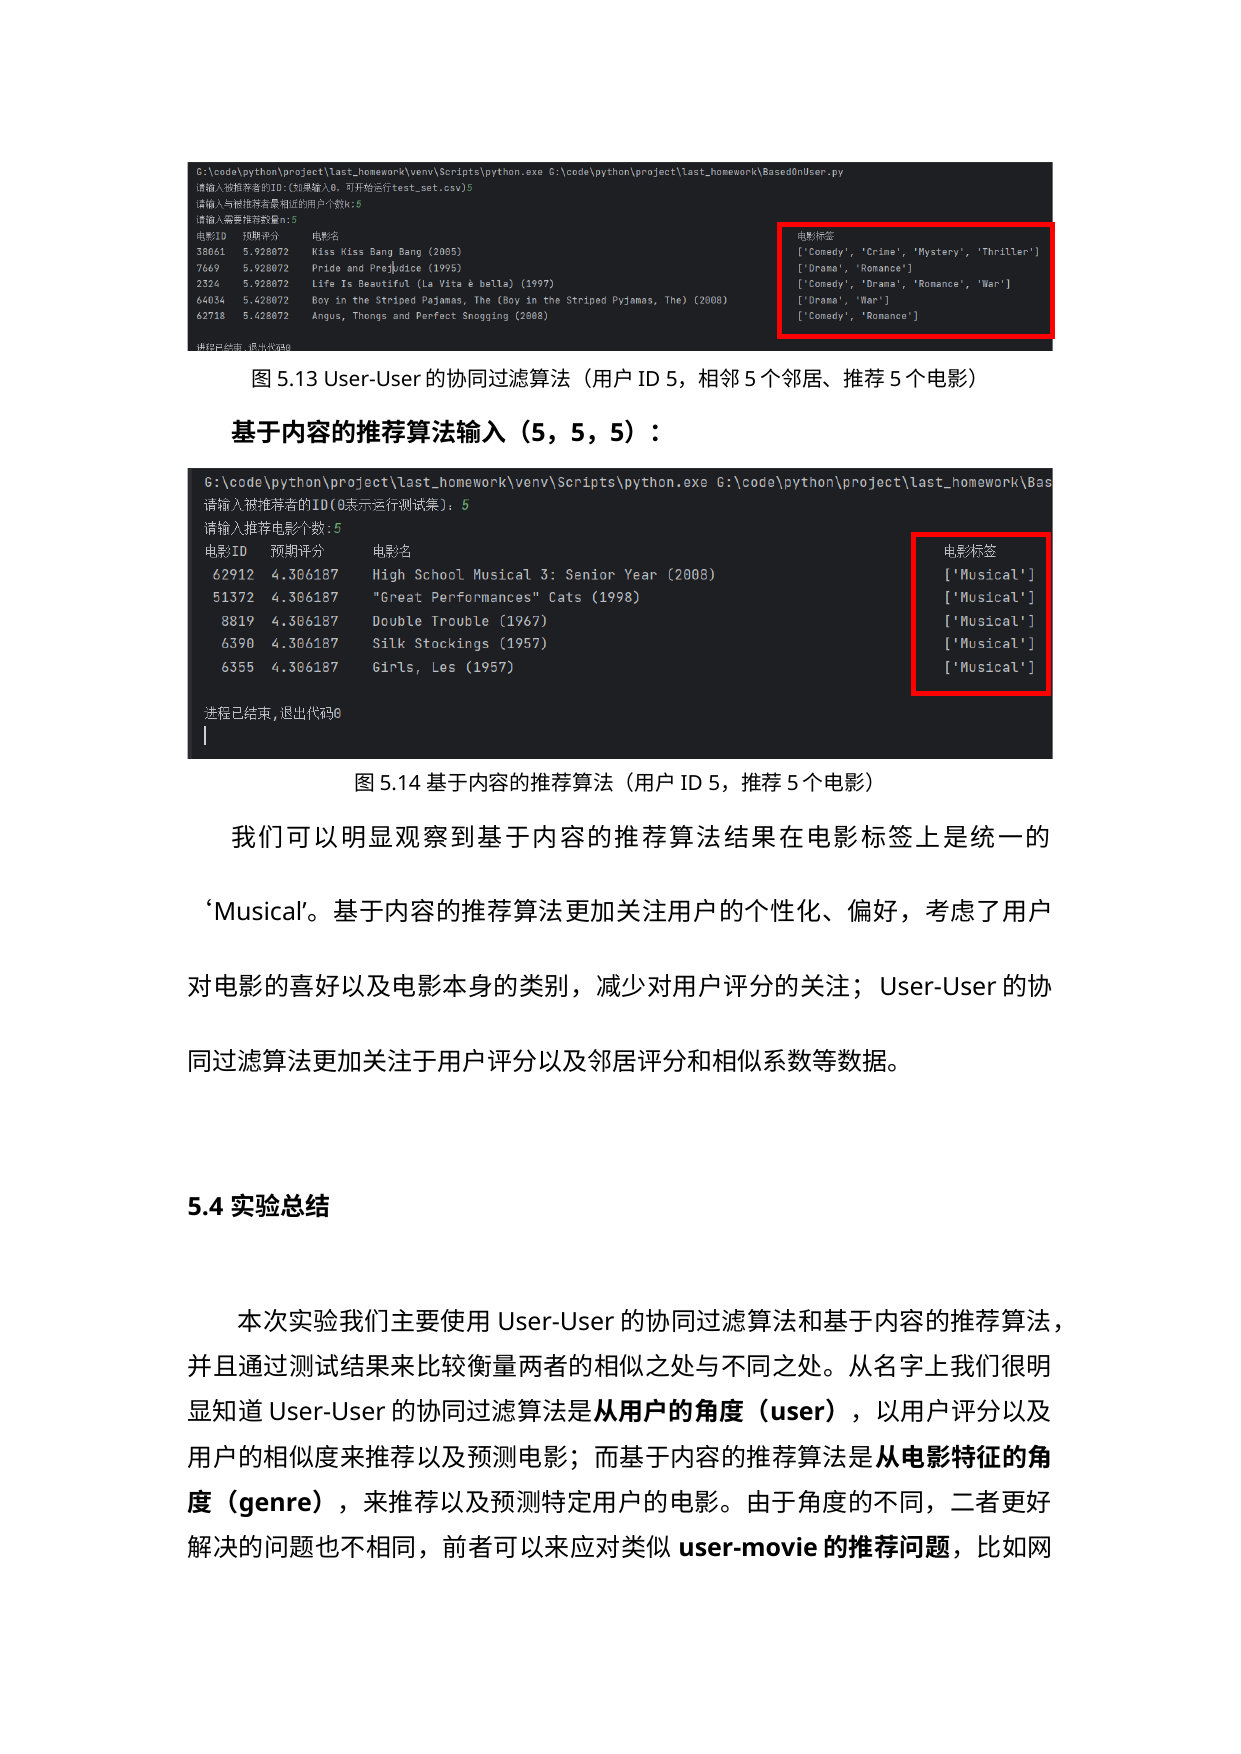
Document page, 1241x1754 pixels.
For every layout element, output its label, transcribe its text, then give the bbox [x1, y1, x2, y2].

picture [782, 227, 1050, 334]
text 图5.13 User-User的协同过滤算法（用户ID 5，相邻5个邻居、推荐5个电影） [187, 361, 1053, 394]
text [187, 1301, 1053, 1564]
text 基于内容的推荐算法输入（5，5，5）： [187, 398, 1053, 463]
picture [187, 468, 1053, 759]
text 我们可以明显观察到基于内容的推荐算法结果在电影标签上是统一的‘Musical’。基于内容的推荐算法更加关注用户的个性化、偏好，考虑了用户对电影的喜好以及电影本身的类别，减少对用户评分的关注；User-User的协同过滤算法更加关注于用户评分以及邻居评分和相似系数等数据。 [187, 803, 1053, 1092]
picture [187, 162, 1053, 351]
text 图5.14 基于内容的推荐算法（用户ID 5，推荐5个电影） [187, 766, 1053, 798]
subtitle 5.4 实验总结 [187, 1172, 1053, 1237]
